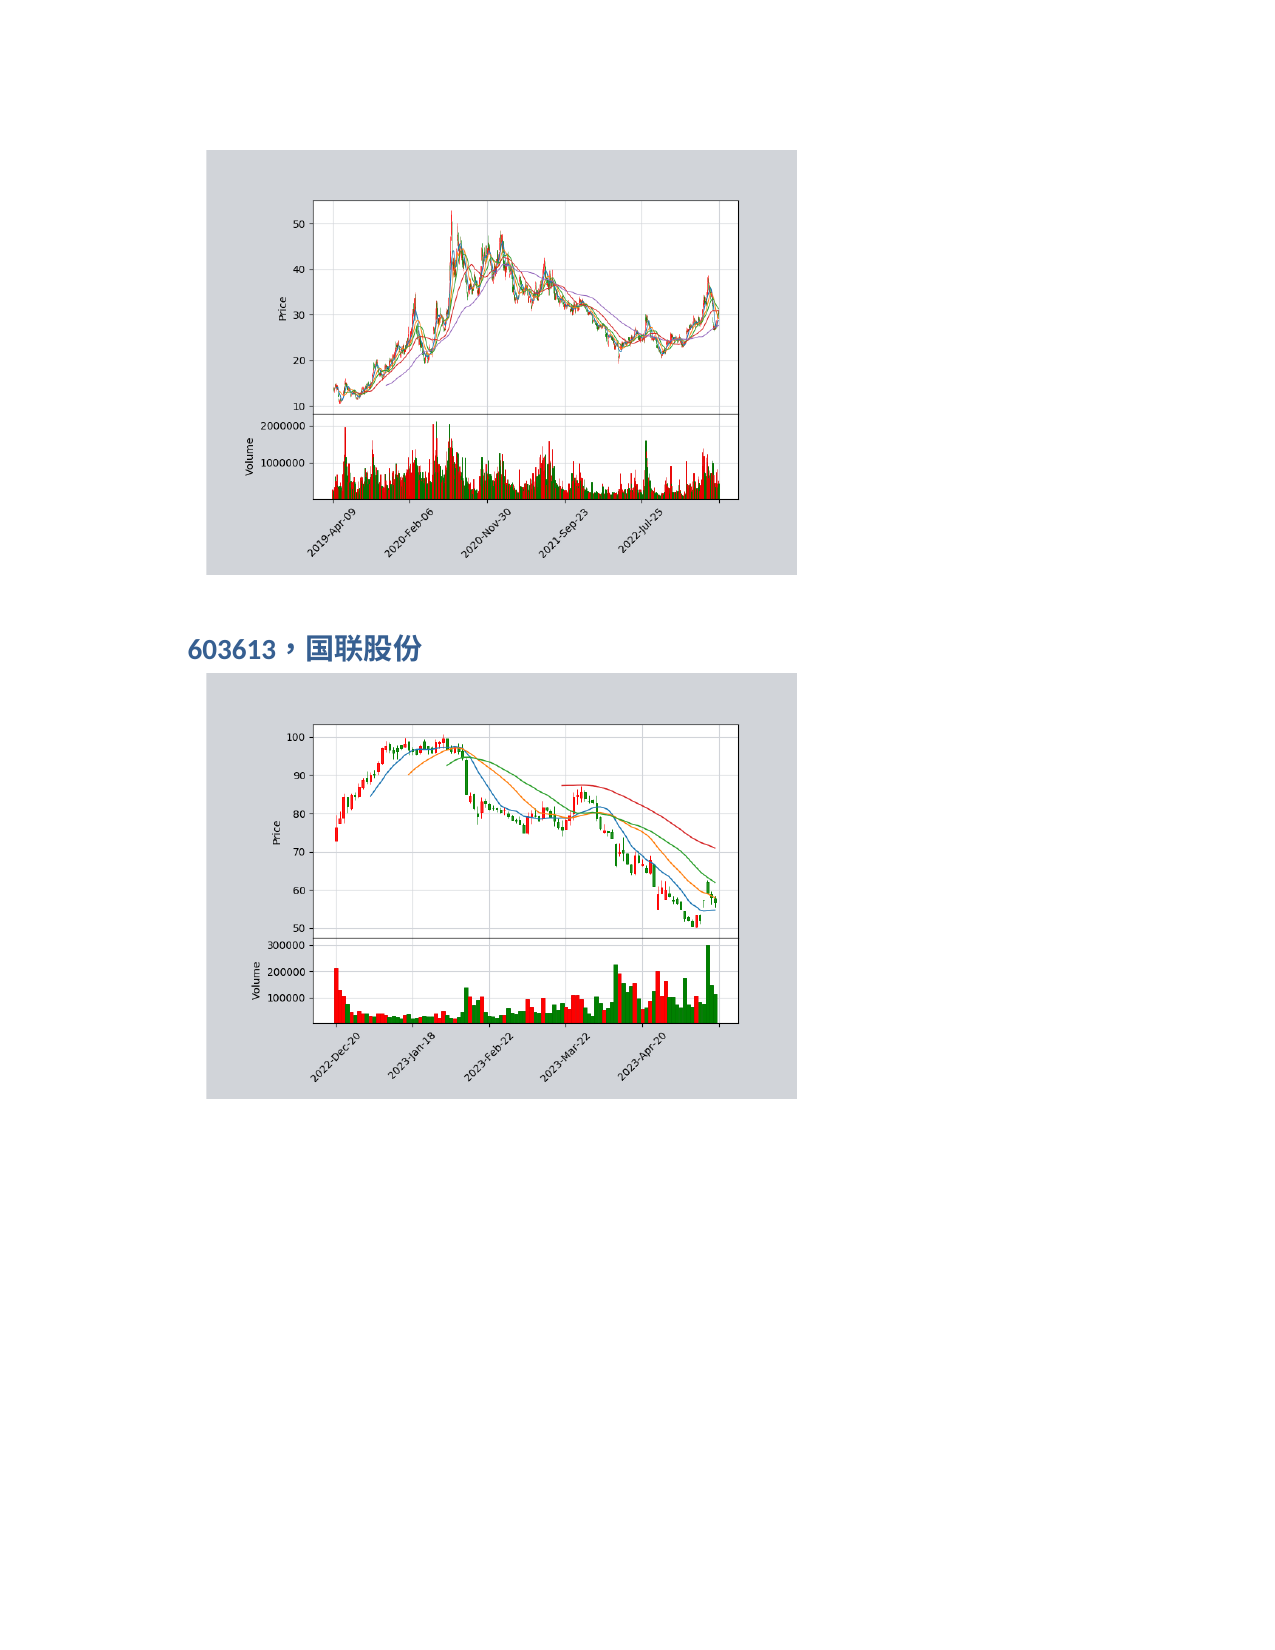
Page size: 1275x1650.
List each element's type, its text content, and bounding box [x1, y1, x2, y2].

picture [206, 150, 797, 575]
picture [206, 673, 797, 1099]
subtitle 603613，国联股份 [187, 628, 1087, 668]
